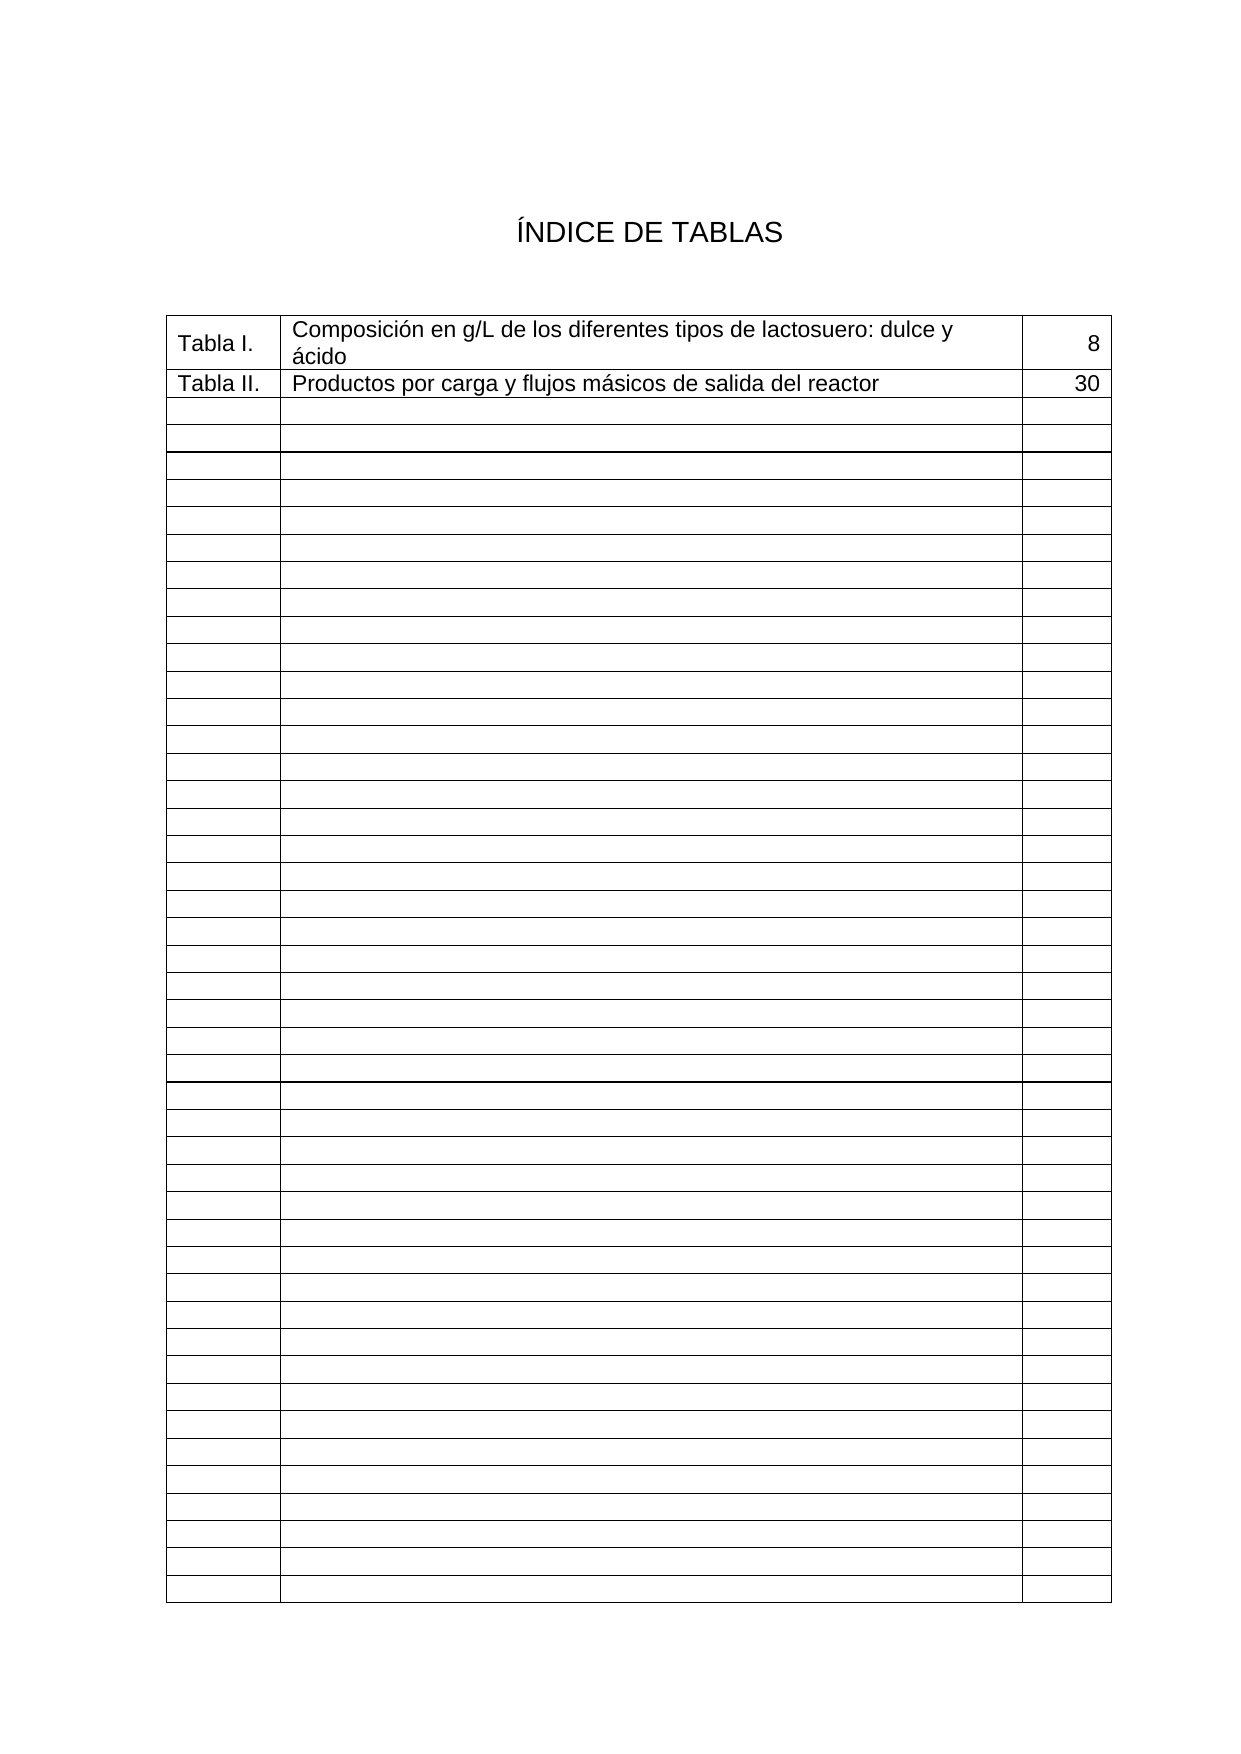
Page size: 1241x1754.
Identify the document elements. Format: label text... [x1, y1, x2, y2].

table_cell [281, 1439, 1022, 1465]
table_cell [167, 699, 280, 725]
table_cell [1023, 425, 1111, 451]
table_cell [167, 535, 280, 561]
table_cell [167, 644, 280, 671]
table_cell [281, 1494, 1022, 1520]
table_cell [1023, 1137, 1111, 1164]
table_cell [1023, 617, 1111, 643]
table_cell [281, 453, 1022, 479]
table_cell [167, 891, 280, 917]
table_cell [281, 946, 1022, 972]
table_cell [1023, 1548, 1111, 1574]
table_cell [281, 726, 1022, 753]
text ÍNDICE DE TABLAS [177, 215, 1122, 248]
table_cell [281, 1521, 1022, 1547]
table_cell [281, 644, 1022, 671]
table_cell [1023, 946, 1111, 972]
table_cell [167, 589, 280, 616]
table_cell [281, 781, 1022, 807]
table_cell [1023, 453, 1111, 479]
table_cell [167, 1247, 280, 1273]
table_cell Tabla II. [167, 370, 280, 397]
table_cell [1023, 1165, 1111, 1191]
table_cell [281, 809, 1022, 835]
table_cell [281, 1028, 1022, 1054]
table_cell [281, 1000, 1022, 1027]
table_cell [1023, 754, 1111, 780]
table_cell [1023, 398, 1111, 424]
table_cell [167, 809, 280, 835]
table_cell [167, 946, 280, 972]
table_cell [281, 1384, 1022, 1410]
table_cell [281, 891, 1022, 917]
table_cell [1023, 863, 1111, 890]
table_cell [1023, 1220, 1111, 1246]
table_cell [281, 1466, 1022, 1492]
table_cell [281, 754, 1022, 780]
table_cell [281, 1110, 1022, 1136]
table_header 8 [1023, 316, 1111, 369]
table_cell [1023, 507, 1111, 533]
table_cell [167, 480, 280, 506]
table_cell [281, 1220, 1022, 1246]
table_cell [1023, 836, 1111, 862]
table_cell [1023, 1083, 1111, 1109]
table_cell [281, 672, 1022, 698]
table_cell [281, 1576, 1022, 1602]
table_cell Productos por carga y flujos másicos de salida del reactor [281, 370, 1022, 397]
table_cell [167, 1165, 280, 1191]
table_cell [1023, 781, 1111, 807]
table_cell [281, 1274, 1022, 1301]
table_cell [1023, 1494, 1111, 1520]
table_cell [167, 1110, 280, 1136]
table_cell [1023, 1329, 1111, 1355]
table_cell [167, 781, 280, 807]
table_cell [1023, 535, 1111, 561]
table_cell [1023, 480, 1111, 506]
table_cell [281, 617, 1022, 643]
table_cell [281, 1137, 1022, 1164]
table_cell [1023, 1384, 1111, 1410]
table_cell [1023, 644, 1111, 671]
table_cell [167, 1000, 280, 1027]
table_cell [167, 1384, 280, 1410]
table_cell [1023, 1521, 1111, 1547]
table_cell [281, 1083, 1022, 1109]
table_cell [281, 589, 1022, 616]
table_cell [167, 1192, 280, 1218]
table_cell [167, 754, 280, 780]
table_cell [167, 617, 280, 643]
table_cell [167, 1028, 280, 1054]
table_cell [281, 1548, 1022, 1574]
table_cell [167, 1274, 280, 1301]
table_cell [281, 836, 1022, 862]
table_cell 30 [1023, 370, 1111, 397]
table_cell [167, 918, 280, 944]
table_cell [167, 1576, 280, 1602]
table_cell [167, 1411, 280, 1438]
table_cell [167, 863, 280, 890]
table_cell [1023, 1247, 1111, 1273]
table_cell [1023, 1274, 1111, 1301]
table_cell [281, 918, 1022, 944]
table_cell [167, 726, 280, 753]
table_cell [167, 1521, 280, 1547]
table_cell [167, 398, 280, 424]
table_cell [167, 507, 280, 533]
table_cell [1023, 726, 1111, 753]
table_cell [1023, 1110, 1111, 1136]
table_cell [167, 836, 280, 862]
table_cell [1023, 1439, 1111, 1465]
table_cell [167, 1548, 280, 1574]
table_cell [167, 1329, 280, 1355]
table_cell [1023, 891, 1111, 917]
table_cell [167, 1220, 280, 1246]
table_cell [281, 398, 1022, 424]
table_cell [1023, 973, 1111, 999]
table_cell [281, 1411, 1022, 1438]
table_cell [167, 1302, 280, 1328]
table_cell [1023, 1466, 1111, 1492]
table_cell [1023, 809, 1111, 835]
table_cell [281, 1247, 1022, 1273]
table_cell [167, 1137, 280, 1164]
table_cell [167, 672, 280, 698]
table_cell [281, 1192, 1022, 1218]
table_cell [167, 562, 280, 588]
table_cell [167, 453, 280, 479]
table_cell [281, 507, 1022, 533]
table_header Composición en g/L de los diferentes tipos de lactosuero: dulce y ácido [281, 316, 1022, 369]
table_cell [1023, 672, 1111, 698]
table_cell [167, 1494, 280, 1520]
table_cell [281, 699, 1022, 725]
table_cell [281, 1055, 1022, 1081]
table_cell [1023, 1028, 1111, 1054]
table_cell [281, 535, 1022, 561]
table_cell [281, 1165, 1022, 1191]
table_cell [1023, 918, 1111, 944]
table_cell [1023, 589, 1111, 616]
table_cell [167, 425, 280, 451]
table_header Tabla I. [167, 316, 280, 369]
table_cell [281, 863, 1022, 890]
table_cell [167, 1055, 280, 1081]
table_cell [1023, 1000, 1111, 1027]
table_cell [167, 1439, 280, 1465]
table_cell [281, 425, 1022, 451]
table_cell [281, 1329, 1022, 1355]
table_cell [1023, 562, 1111, 588]
table_cell [1023, 699, 1111, 725]
table_cell [167, 973, 280, 999]
table_cell [1023, 1302, 1111, 1328]
table_cell [281, 480, 1022, 506]
table_cell [1023, 1356, 1111, 1383]
table_cell [1023, 1055, 1111, 1081]
table_cell [167, 1083, 280, 1109]
table_cell [1023, 1576, 1111, 1602]
table_cell [1023, 1411, 1111, 1438]
table_cell [167, 1356, 280, 1383]
table_cell [281, 562, 1022, 588]
table_cell [1023, 1192, 1111, 1218]
table_cell [281, 973, 1022, 999]
table_cell [281, 1356, 1022, 1383]
table_cell [167, 1466, 280, 1492]
table_cell [281, 1302, 1022, 1328]
